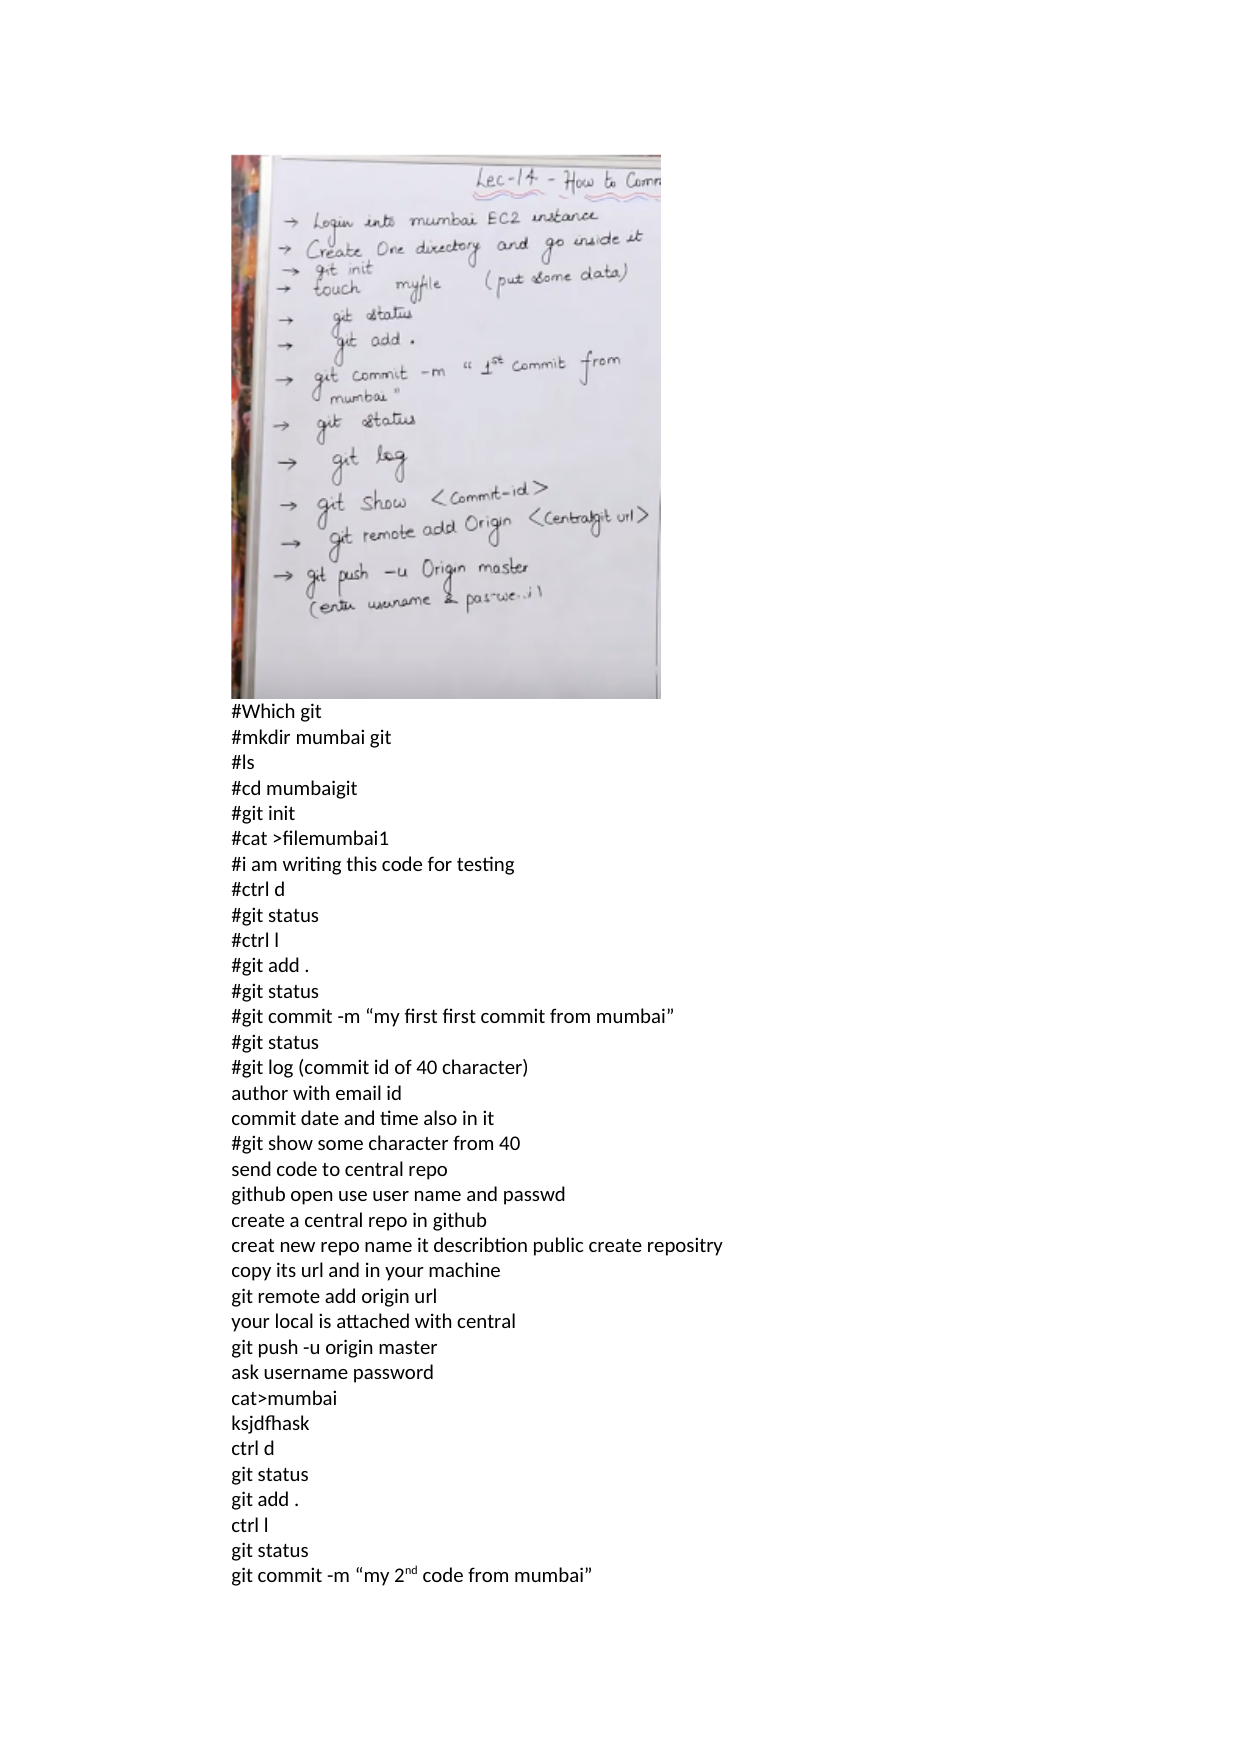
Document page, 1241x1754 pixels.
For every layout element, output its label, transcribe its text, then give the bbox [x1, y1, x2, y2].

text cat>mumbai [187, 1385, 1053, 1410]
text #ctrl l [187, 927, 1053, 953]
text git remote add origin url [187, 1283, 1053, 1308]
text git status [187, 1461, 1053, 1486]
text #git commit -m “my first first commit from mumbai” [187, 1003, 1053, 1029]
text git status [187, 1537, 1053, 1563]
text github open use user name and passwd [187, 1181, 1053, 1207]
text #git init [187, 800, 1053, 826]
text ctrl d [187, 1436, 1053, 1461]
text #git show some character from 40 [187, 1131, 1053, 1156]
picture [231, 150, 661, 699]
text #ls [187, 749, 1053, 775]
text #cd mumbaigit [187, 775, 1053, 800]
text #ctrl d [187, 876, 1053, 902]
text send code to central repo [187, 1156, 1053, 1181]
text your local is attached with central [187, 1308, 1053, 1334]
text #git add . [187, 953, 1053, 978]
text #mkdir mumbai git [187, 724, 1053, 749]
text commit date and time also in it [187, 1105, 1053, 1131]
text ctrl l [187, 1512, 1053, 1537]
text #Which git [187, 698, 1053, 724]
text #git log (commit id of 40 character) [187, 1054, 1053, 1080]
text copy its url and in your machine [187, 1258, 1053, 1283]
text #git status [187, 978, 1053, 1003]
text create a central repo in github [187, 1207, 1053, 1232]
text git push -u origin master [187, 1334, 1053, 1359]
text git commit -m “my 2nd code from mumbai” [187, 1563, 1053, 1588]
text #git status [187, 1029, 1053, 1054]
text git add . [187, 1486, 1053, 1512]
text ksjdfhask [187, 1410, 1053, 1436]
text author with email id [187, 1080, 1053, 1105]
text ask username password [187, 1359, 1053, 1385]
text #git status [187, 902, 1053, 927]
text creat new repo name it describtion public create repositry [187, 1232, 1053, 1258]
text #cat >filemumbai1 [187, 826, 1053, 851]
text #i am writing this code for testing [187, 851, 1053, 876]
